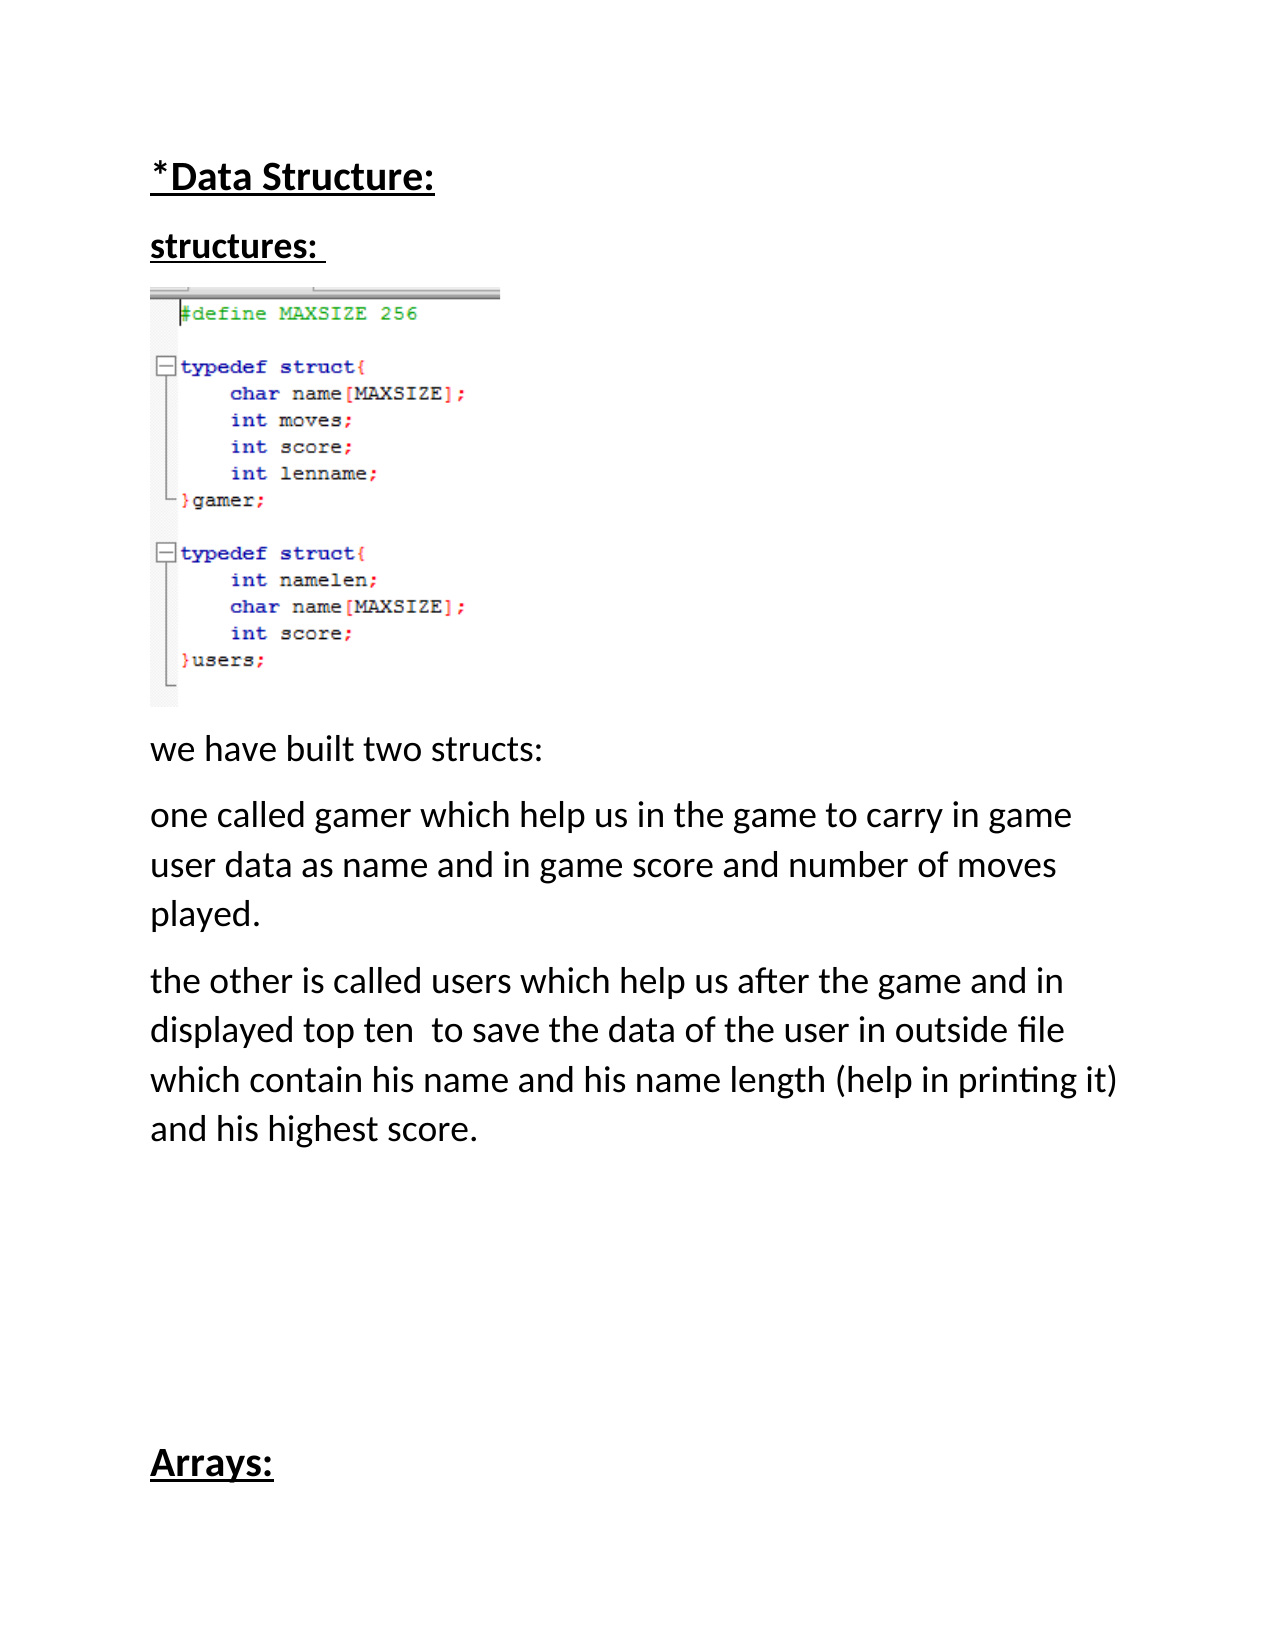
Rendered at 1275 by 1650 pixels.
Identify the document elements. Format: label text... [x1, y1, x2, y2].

text Arrays: [150, 1436, 1125, 1487]
text *Data Structure: [150, 150, 1125, 201]
picture [150, 287, 501, 707]
text the other is called users which help us after the game and in displayed top ten to save the data of the user in outside file which contain his name and his name length (help in printing it) and his highest score. [150, 957, 1125, 1151]
text one called gamer which help us in the game to carry in game user data as name and in game score and number of moves played. [150, 791, 1125, 936]
text we have built two structs: [150, 725, 1125, 771]
text structures: [150, 222, 1125, 267]
